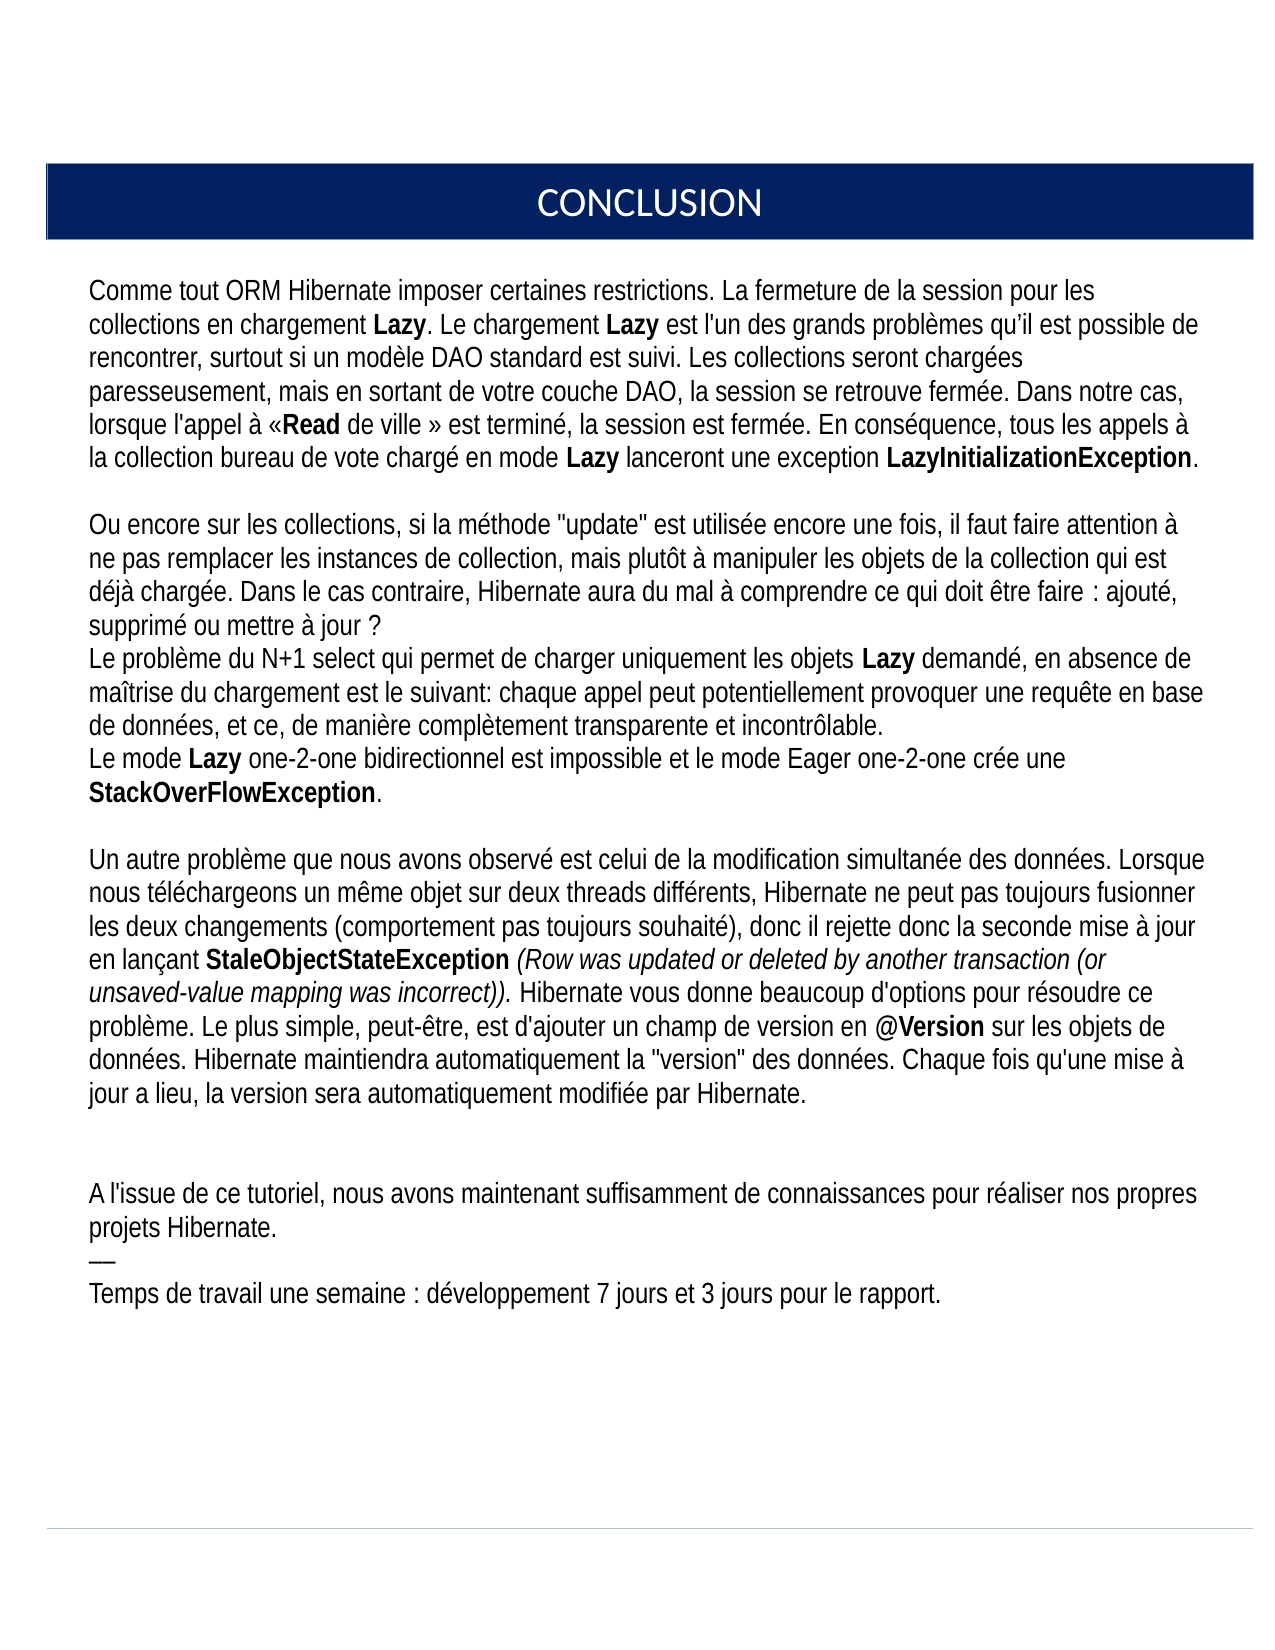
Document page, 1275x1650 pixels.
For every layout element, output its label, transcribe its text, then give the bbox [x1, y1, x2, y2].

text Le mode Lazy one-2-one bidirectionnel est impossible et le mode Eager one-2-one crée une StackOverFlowException. [89, 742, 1211, 808]
text Ou encore sur les collections, si la méthode "update" est utilisée encore une fois, il faut faire attention à ne pas remplacer les instances de collection, mais plutôt à manipuler les objets de la collection qui est déjà chargée. Dans le cas contraire, Hibernate aura du mal à comprendre ce qui doit être faire : ajouté, supprimé ou mettre à jour ? [89, 507, 1211, 641]
text A l'issue de ce tutoriel, nous avons maintenant suffisamment de connaissances pour réaliser nos propres projets Hibernate. [89, 1176, 1211, 1243]
text Un autre problème que nous avons observé est celui de la modification simultanée des données. Lorsque nous téléchargeons un même objet sur deux threads différents, Hibernate ne peut pas toujours fusionner les deux changements (comportement pas toujours souhaité), donc il rejette donc la seconde mise à jour en lançant StaleObjectStateException (Row was updated or deleted by another transaction (or unsaved-value mapping was incorrect)). Hibernate vous donne beaucoup d'options pour résoudre ce problème. Le plus simple, peut-être, est d'ajouter un champ de version en @Version sur les objets de données. Hibernate maintiendra automatiquement la "version" des données. Chaque fois qu'une mise à jour a lieu, la version sera automatiquement modifiée par Hibernate. [89, 842, 1211, 1109]
text –– [89, 1243, 1211, 1277]
text Comme tout ORM Hibernate imposer certaines restrictions. La fermeture de la session pour les collections en chargement Lazy. Le chargement Lazy est l'un des grands problèmes qu’il est possible de rencontrer, surtout si un modèle DAO standard est suivi. Les collections seront chargées paresseusement, mais en sortant de votre couche DAO, la session se retrouve fermée. Dans notre cas, lorsque l'appel à «Read de ville » est terminé, la session est fermée. En conséquence, tous les appels à la collection bureau de vote chargé en mode Lazy lanceront une exception LazyInitializationException. [89, 273, 1211, 474]
text CONCLUSION [48, 164, 1253, 239]
text Temps de travail une semaine : développement 7 jours et 3 jours pour le rapport. [89, 1277, 1211, 1310]
text Le problème du N+1 select qui permet de charger uniquement les objets Lazy demandé, en absence de maîtrise du chargement est le suivant: chaque appel peut potentiellement provoquer une requête en base de données, et ce, de manière complètement transparente et incontrôlable. [89, 641, 1211, 742]
